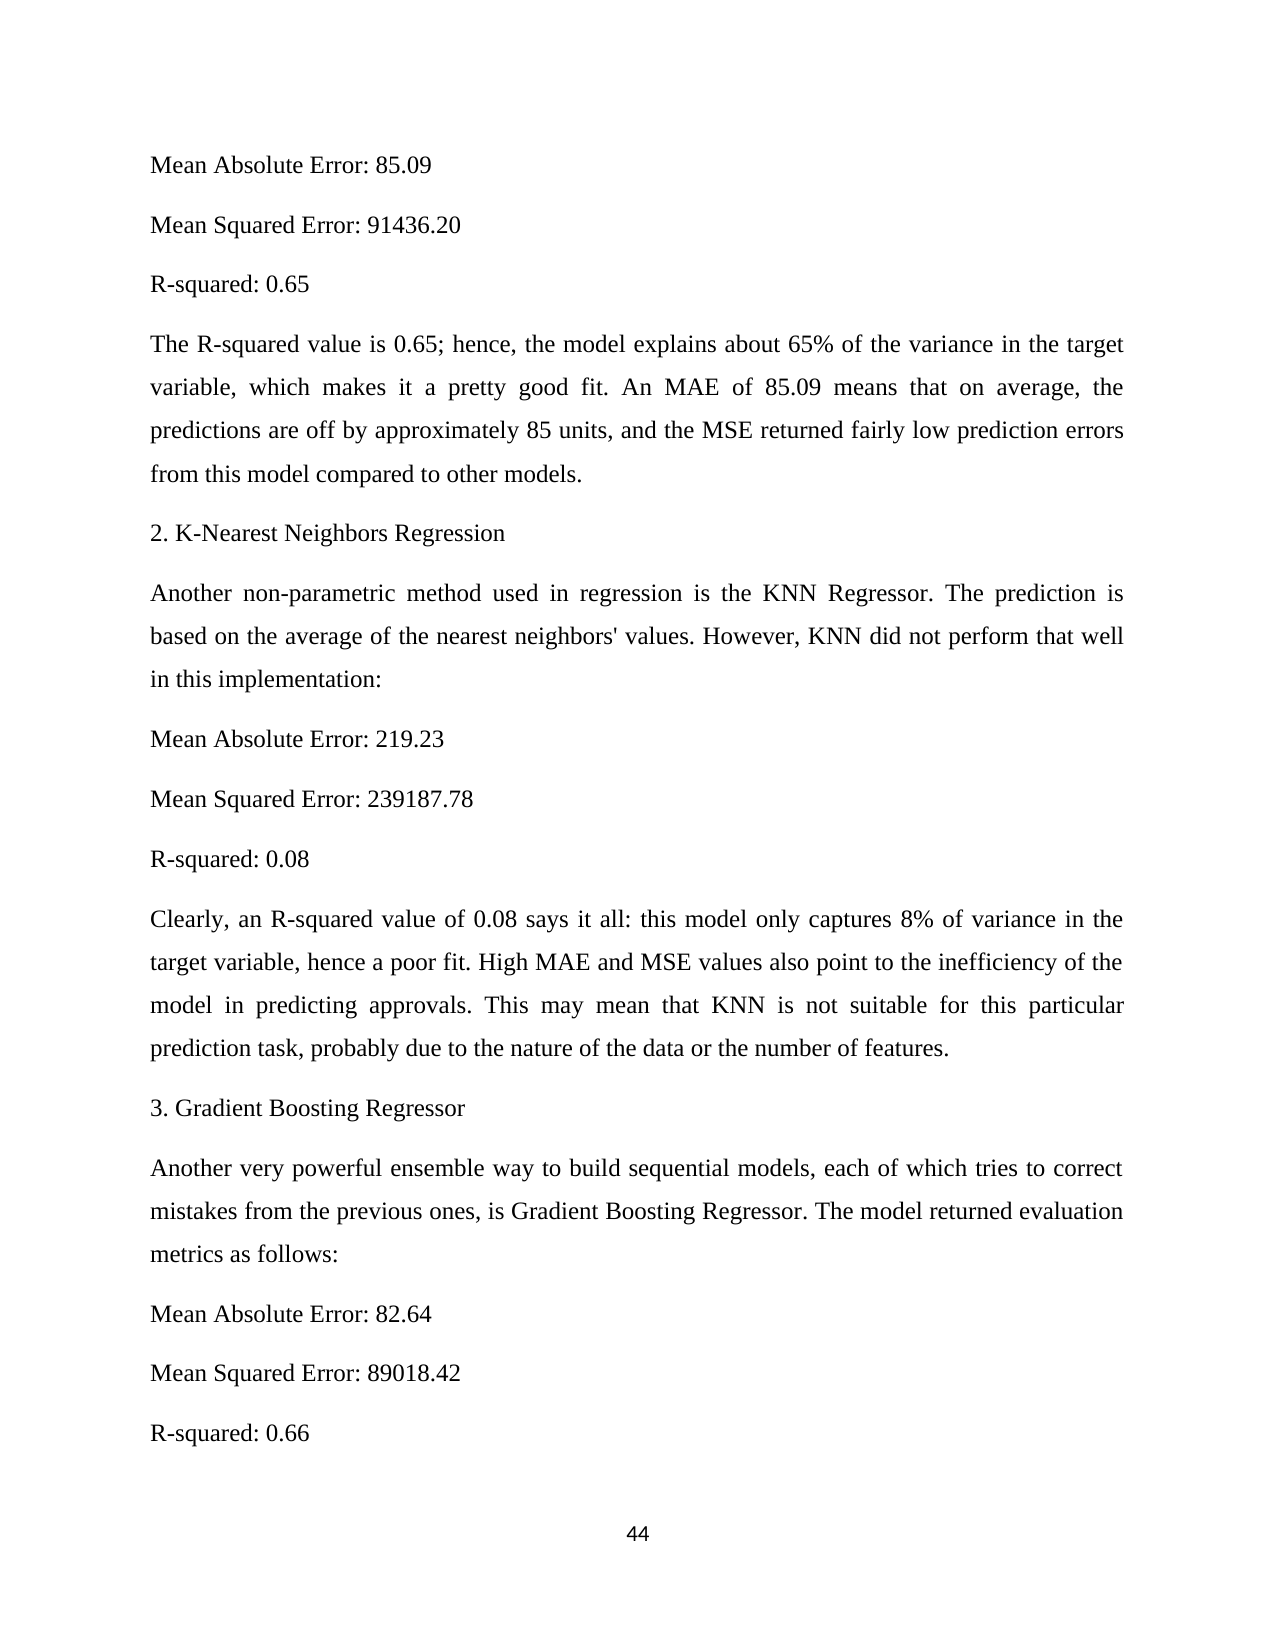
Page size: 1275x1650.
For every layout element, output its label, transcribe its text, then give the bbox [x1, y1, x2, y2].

text Another very powerful ensemble way to build sequential models, each of which tries to correct mistakes from the previous ones, is Gradient Boosting Regressor. The model returned evaluation metrics as follows: [150, 1153, 1125, 1268]
text R-squared: 0.65 [150, 269, 1125, 298]
text Mean Absolute Error: 219.23 [150, 724, 1125, 753]
text R-squared: 0.66 [150, 1418, 1125, 1447]
text Mean Squared Error: 91436.20 [150, 210, 1125, 238]
text Mean Absolute Error: 82.64 [150, 1299, 1125, 1327]
text Another non-parametric method used in regression is the KNN Regressor. The prediction is based on the average of the nearest neighbors' values. However, KNN did not perform that well in this implementation: [150, 578, 1125, 693]
text 2. K-Nearest Neighbors Regression [150, 518, 1125, 547]
text Mean Squared Error: 89018.42 [150, 1358, 1125, 1387]
text The R-squared value is 0.65; hence, the model explains about 65% of the variance in the target variable, which makes it a pretty good fit. An MAE of 85.09 means that on average, the predictions are off by approximately 85 units, and the MSE returned fairly low prediction errors from this model compared to other models. [150, 329, 1125, 487]
text 3. Gradient Boosting Regressor [150, 1093, 1125, 1122]
text Mean Absolute Error: 85.09 [150, 150, 1125, 179]
text Mean Squared Error: 239187.78 [150, 784, 1125, 813]
text Clearly, an R-squared value of 0.08 says it all: this model only captures 8% of variance in the target variable, hence a poor fit. High MAE and MSE values also point to the inefficiency of the model in predicting approvals. This may mean that KNN is not suitable for this particular prediction task, probably due to the nature of the data or the number of features. [150, 904, 1125, 1062]
text R-squared: 0.08 [150, 844, 1125, 873]
